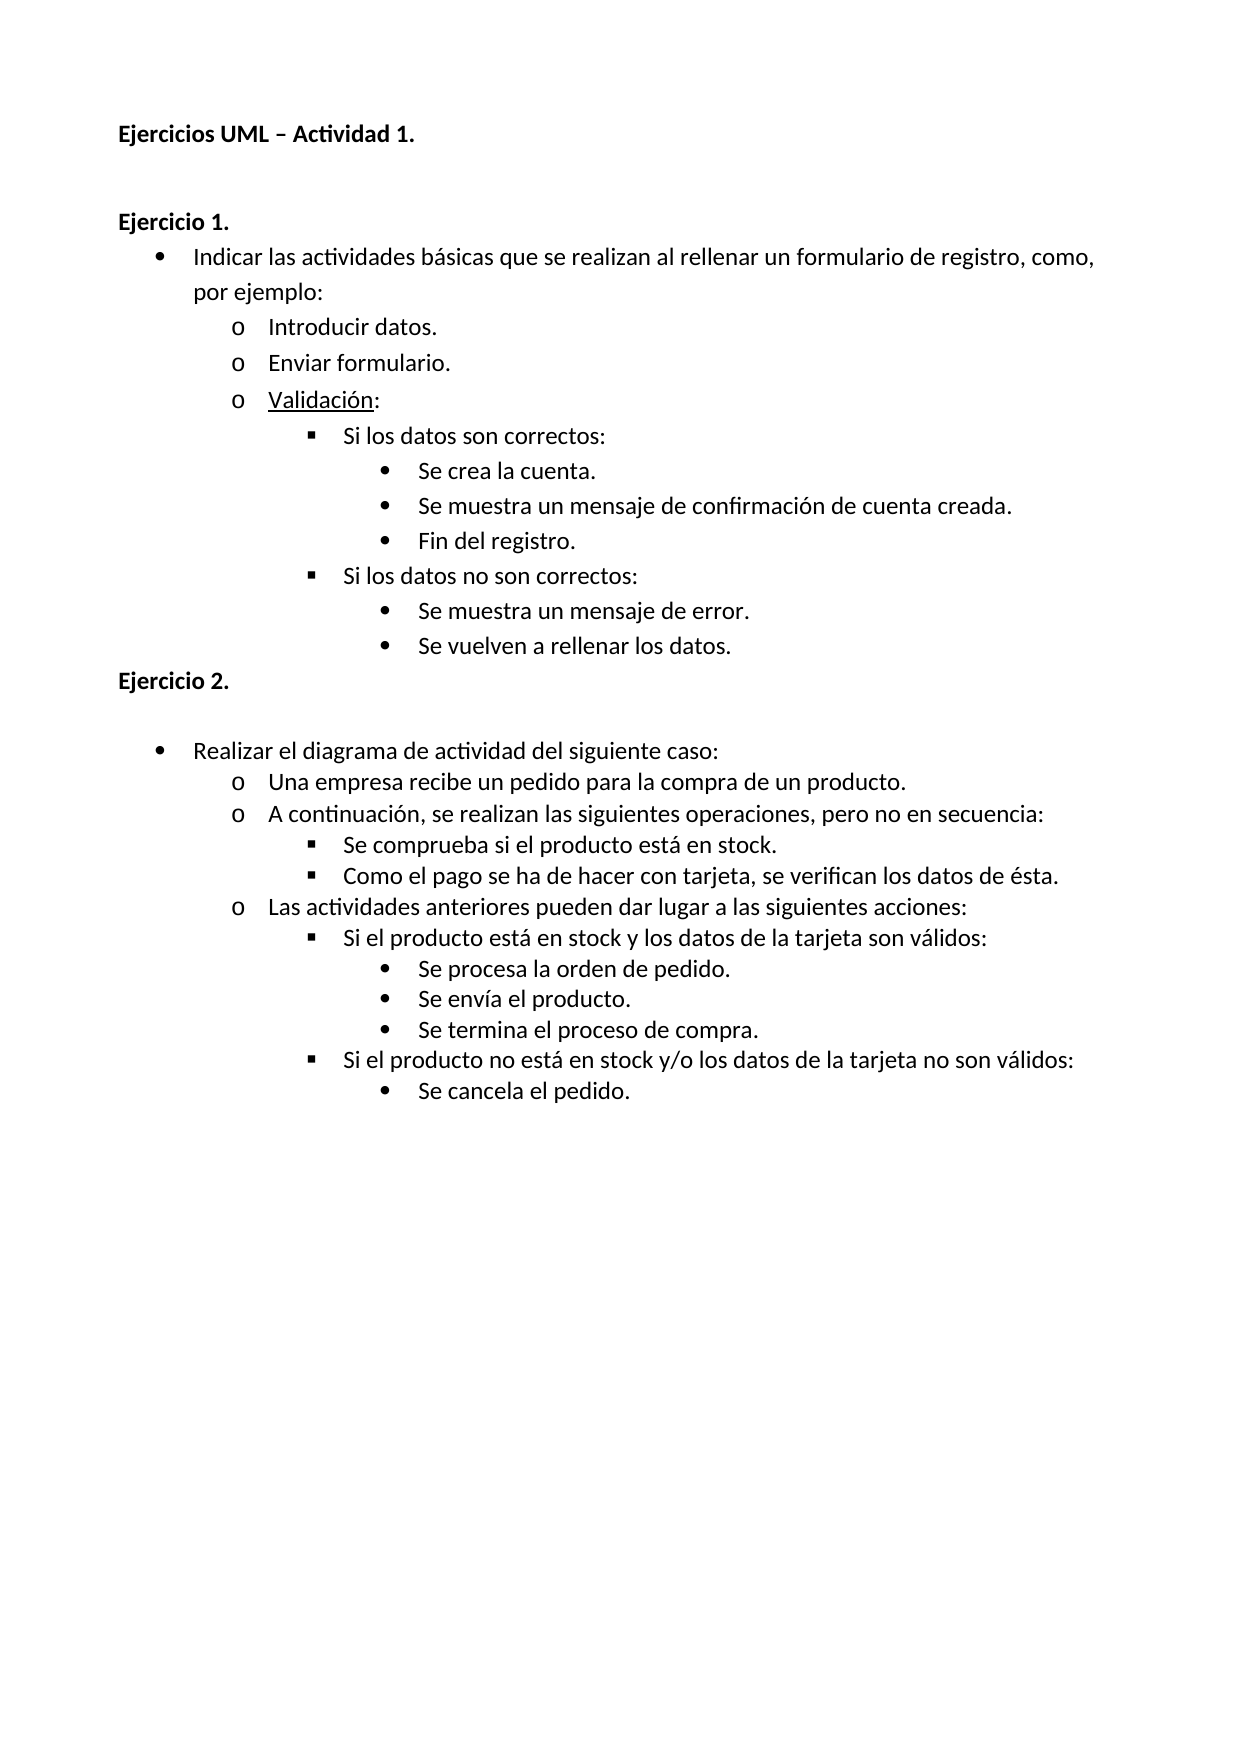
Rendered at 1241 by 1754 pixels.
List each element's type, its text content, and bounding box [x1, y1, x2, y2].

list Se muestra un mensaje de error. [381, 596, 1122, 626]
text Ejercicio 1. [118, 206, 1122, 237]
list Se vuelven a rellenar los datos. [381, 631, 1122, 661]
list Como el pago se ha de hacer con tarjeta, se verifican los datos de ésta. [306, 860, 1122, 891]
list Se envía el producto. [381, 983, 1122, 1014]
list Se procesa la orden de pedido. [381, 953, 1122, 983]
list Indicar las actividades básicas que se realizan al rellenar un formulario de registro, como, por ejemplo: [156, 241, 1122, 307]
text Ejercicio 2. [118, 666, 1122, 696]
list Enviar formulario. [231, 348, 1122, 379]
list Se crea la cuenta. [381, 456, 1122, 486]
text Ejercicios UML – Actividad 1. [118, 118, 1122, 149]
list Se comprueba si el producto está en stock. [306, 829, 1122, 860]
list Se cancela el pedido. [381, 1075, 1122, 1106]
list Realizar el diagrama de actividad del siguiente caso: [156, 736, 1122, 766]
list Se termina el proceso de compra. [381, 1014, 1122, 1044]
list Fin del registro. [381, 526, 1122, 556]
list Si los datos no son correctos: [306, 561, 1122, 591]
list Si el producto no está en stock y/o los datos de la tarjeta no son válidos: [306, 1044, 1122, 1075]
list A continuación, se realizan las siguientes operaciones, pero no en secuencia: [231, 798, 1122, 829]
list Se muestra un mensaje de confirmación de cuenta creada. [381, 491, 1122, 521]
list Validación: [231, 384, 1122, 416]
list Si los datos son correctos: [306, 421, 1122, 451]
list Una empresa recibe un pedido para la compra de un producto. [231, 766, 1122, 798]
list Si el producto está en stock y los datos de la tarjeta son válidos: [306, 922, 1122, 953]
list Introducir datos. [231, 311, 1122, 343]
list Las actividades anteriores pueden dar lugar a las siguientes acciones: [231, 891, 1122, 922]
